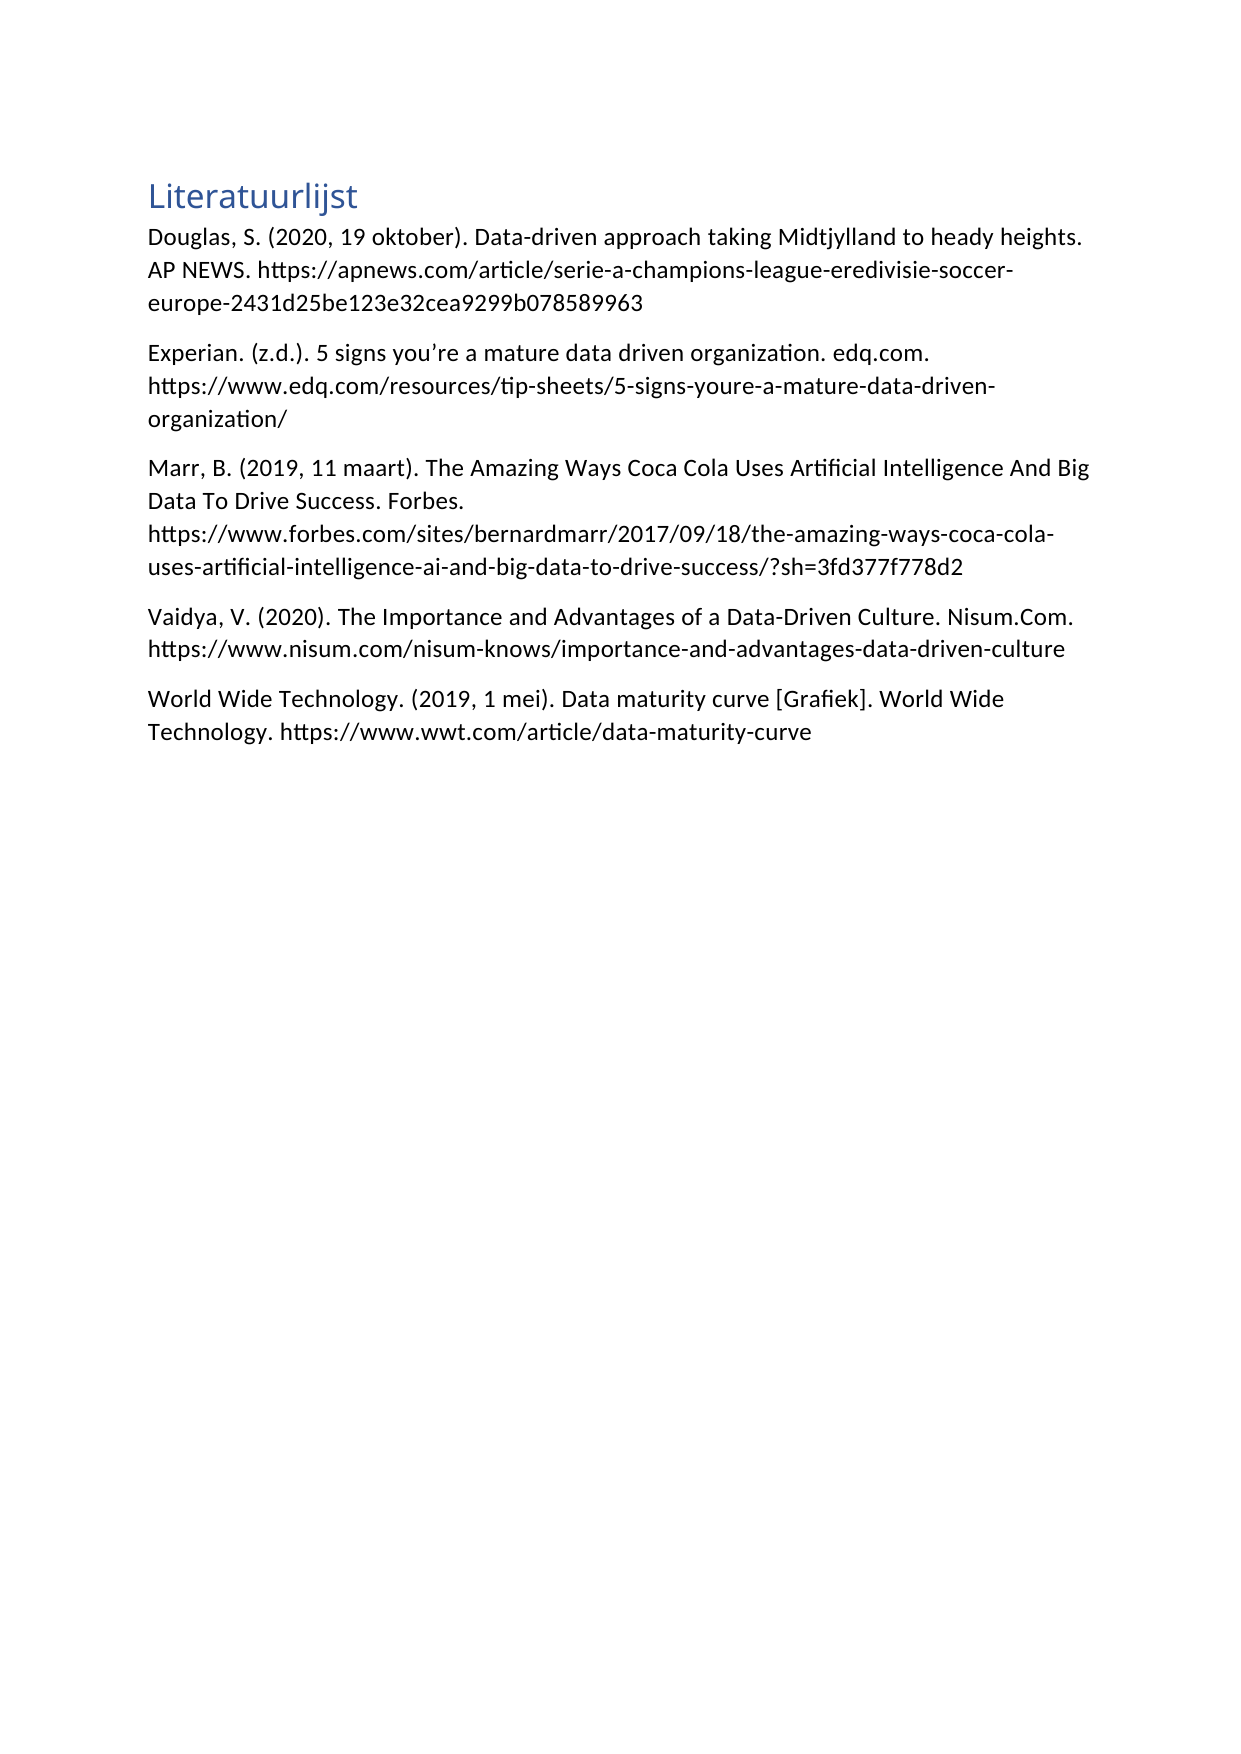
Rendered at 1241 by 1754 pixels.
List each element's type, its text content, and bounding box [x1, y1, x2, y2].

text Marr, B. (2019, 11 maart). The Amazing Ways Coca Cola Uses Artificial Intelligence And Big Data To Drive Success. Forbes. https://www.forbes.com/sites/bernardmarr/2017/09/18/the-amazing-ways-coca-cola-uses-artificial-intelligence-ai-and-big-data-to-drive-success/?sh=3fd377f778d2 [148, 452, 1093, 582]
subtitle Literatuurlijst [148, 173, 1093, 218]
text Vaidya, V. (2020). The Importance and Advantages of a Data-Driven Culture. Nisum.Com. https://www.nisum.com/nisum-knows/importance-and-advantages-data-driven-culture [148, 601, 1093, 664]
text World Wide Technology. (2019, 1 mei). Data maturity curve [Grafiek]. World Wide Technology. https://www.wwt.com/article/data-maturity-curve [148, 683, 1093, 747]
text Experian. (z.d.). 5 signs you’re a mature data driven organization. edq.com. https://www.edq.com/resources/tip-sheets/5-signs-youre-a-mature-data-driven-organization/ [148, 337, 1093, 433]
text Douglas, S. (2020, 19 oktober). Data-driven approach taking Midtjylland to heady heights. AP NEWS. https://apnews.com/article/serie-a-champions-league-eredivisie-soccer-europe-2431d25be123e32cea9299b078589963 [148, 222, 1093, 318]
